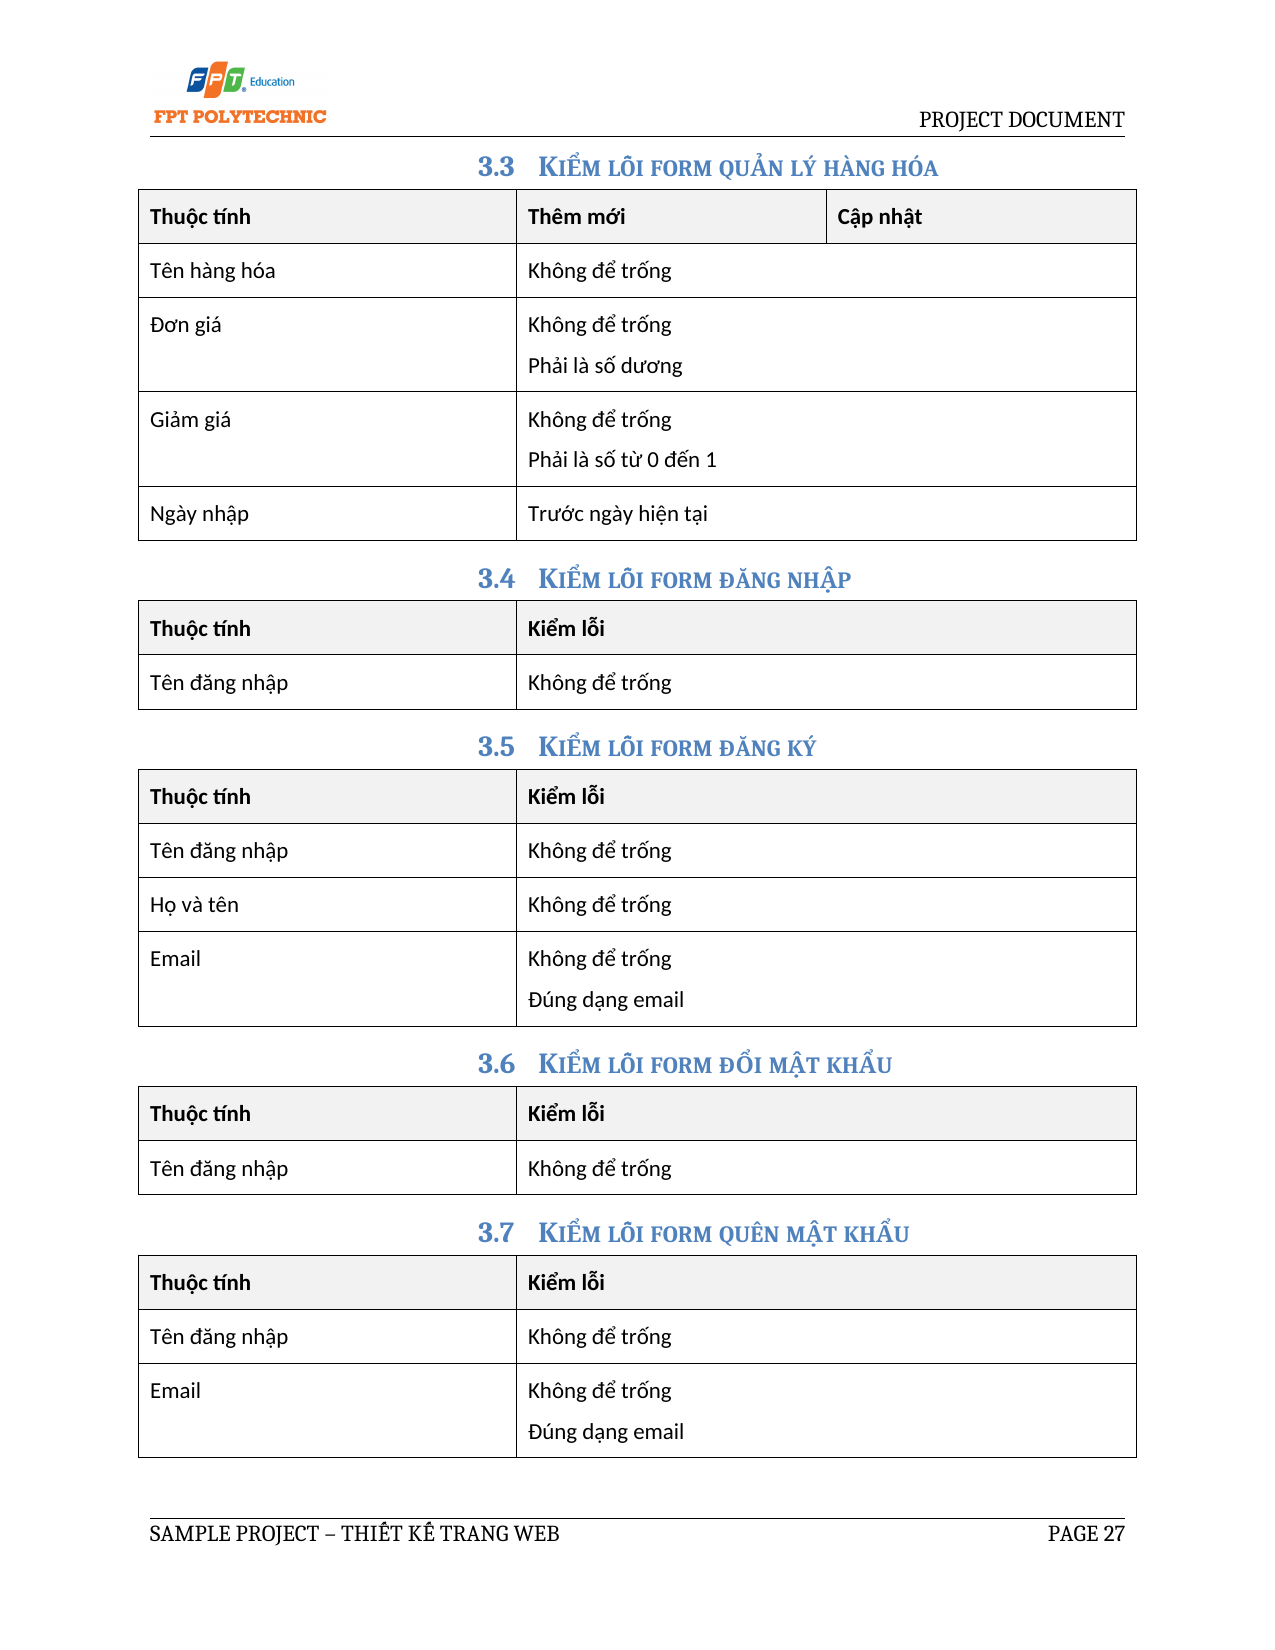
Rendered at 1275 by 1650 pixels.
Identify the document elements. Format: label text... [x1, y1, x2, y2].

table_cell Không để trống [517, 244, 1136, 297]
table_cell Không để trống [517, 1310, 1136, 1363]
table_cell Tên đăng nhập [139, 1310, 516, 1363]
picture [150, 59, 329, 128]
table_header Thuộc tính [139, 770, 516, 823]
table_header Thuộc tính [139, 190, 516, 243]
table_cell Tên hàng hóa [139, 244, 516, 297]
subtitle Kiểm lỗi form đăng nhập [478, 562, 1125, 595]
table_cell Tên đăng nhập [139, 824, 516, 877]
table_header Kiểm lỗi [517, 601, 1136, 654]
table_cell Không để trống [517, 655, 1136, 708]
table_cell Không để trống [517, 878, 1136, 931]
table_cell Họ và tên [139, 878, 516, 931]
table_header Kiểm lỗi [517, 770, 1136, 823]
table_header Cập nhật [827, 190, 1136, 243]
table_cell Không để trống [517, 824, 1136, 877]
table_cell Không để trống [517, 1141, 1136, 1194]
table_cell Trước ngày hiện tại [517, 487, 1136, 540]
subtitle Kiểm lỗi form quên mật khẩu [478, 1216, 1125, 1249]
table_header Kiểm lỗi [517, 1087, 1136, 1140]
subtitle Kiểm lỗi form quản lý hàng hóa [478, 150, 1125, 183]
table_cell Giảm giá [139, 392, 516, 486]
subtitle Kiểm lỗi form đổi mật khẩu [478, 1047, 1125, 1081]
table_cell Tên đăng nhập [139, 1141, 516, 1194]
table_cell Không để trống Đúng dạng email [517, 932, 1136, 1026]
table_header Thêm mới [517, 190, 826, 243]
table_cell Không để trống Phải là số từ 0 đến 1 [517, 392, 1136, 486]
table_header Kiểm lỗi [517, 1256, 1136, 1309]
table_cell Email [139, 1364, 516, 1457]
table_header Thuộc tính [139, 601, 516, 654]
table_cell Ngày nhập [139, 487, 516, 540]
subtitle Kiểm lỗi form đăng ký [478, 730, 1125, 764]
table_cell Email [139, 932, 516, 1026]
table_header Thuộc tính [139, 1256, 516, 1309]
table_cell Không để trống Phải là số dương [517, 298, 1136, 391]
table_header Thuộc tính [139, 1087, 516, 1140]
table_cell Đơn giá [139, 298, 516, 391]
table_cell Không để trống Đúng dạng email [517, 1364, 1136, 1457]
table_cell Tên đăng nhập [139, 655, 516, 708]
